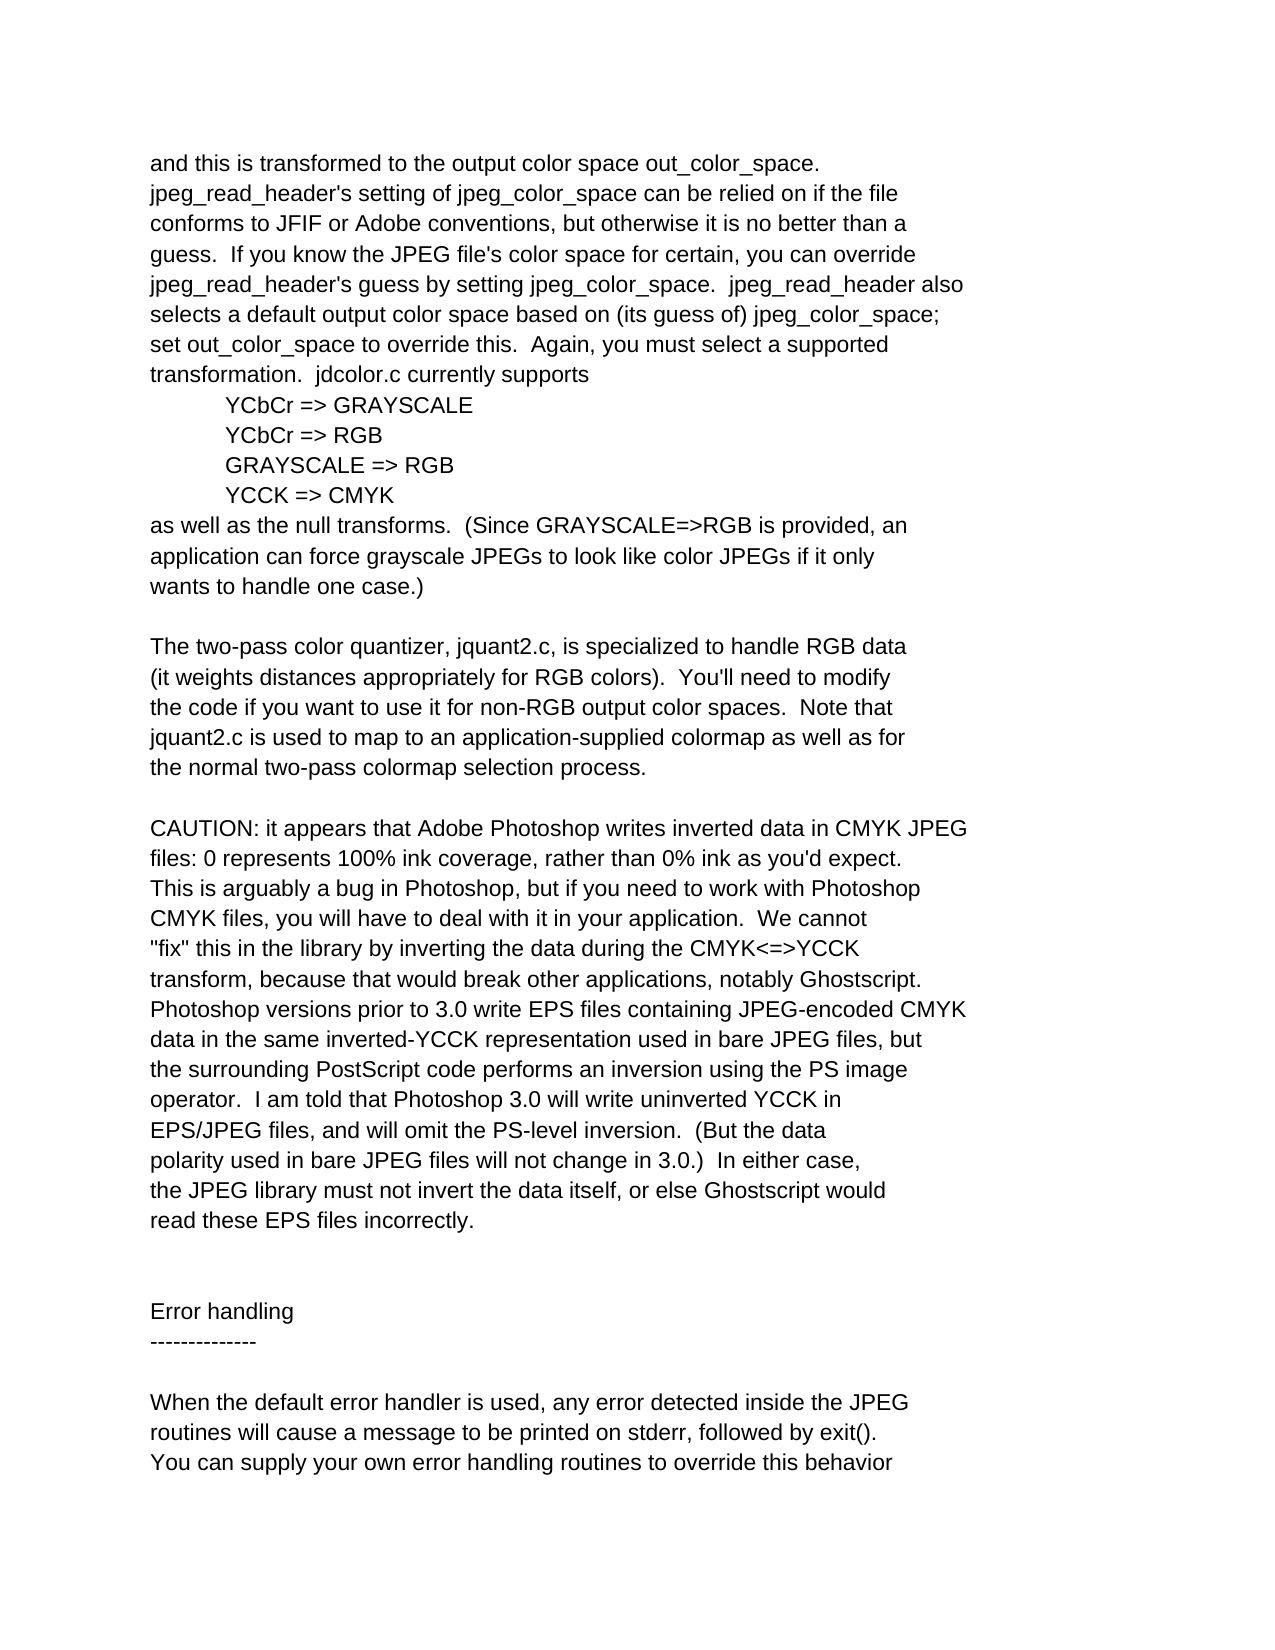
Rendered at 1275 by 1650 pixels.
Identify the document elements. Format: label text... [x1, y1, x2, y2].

text Error handling [150, 1298, 1125, 1324]
text read these EPS files incorrectly. [150, 1207, 1125, 1234]
text as well as the null transforms. (Since GRAYSCALE=>RGB is provided, an [150, 512, 1125, 539]
text the code if you want to use it for non-RGB output color spaces. Note that [150, 694, 1125, 720]
text -------------- [150, 1328, 1125, 1354]
text and this is transformed to the output color space out_color_space. [150, 150, 1125, 176]
text jpeg_read_header's setting of jpeg_color_space can be relied on if the file [150, 180, 1125, 207]
text routines will cause a message to be printed on stderr, followed by exit(). [150, 1419, 1125, 1445]
text "fix" this in the library by inverting the data during the CMYK<=>YCCK [150, 935, 1125, 962]
text transformation. jdcolor.c currently supports [150, 361, 1125, 388]
text YCCK => CMYK [150, 482, 1125, 509]
text Photoshop versions prior to 3.0 write EPS files containing JPEG-encoded CMYK [150, 996, 1125, 1022]
text (it weights distances appropriately for RGB colors). You'll need to modify [150, 663, 1125, 690]
text selects a default output color space based on (its guess of) jpeg_color_space; [150, 301, 1125, 327]
text guess. If you know the JPEG file's color space for certain, you can override [150, 241, 1125, 267]
text files: 0 represents 100% ink coverage, rather than 0% ink as you'd expect. [150, 845, 1125, 871]
text jquant2.c is used to map to an application-supplied colormap as well as for [150, 724, 1125, 750]
text polarity used in bare JPEG files will not change in 3.0.) In either case, [150, 1147, 1125, 1173]
text the JPEG library must not invert the data itself, or else Ghostscript would [150, 1177, 1125, 1203]
text YCbCr => RGB [150, 422, 1125, 448]
text operator. I am told that Photoshop 3.0 will write uninverted YCCK in [150, 1086, 1125, 1113]
text When the default error handler is used, any error detected inside the JPEG [150, 1388, 1125, 1415]
text transform, because that would break other applications, notably Ghostscript. [150, 966, 1125, 992]
text jpeg_read_header's guess by setting jpeg_color_space. jpeg_read_header also [150, 271, 1125, 297]
text the surrounding PostScript code performs an inversion using the PS image [150, 1056, 1125, 1083]
text This is arguably a bug in Photoshop, but if you need to work with Photoshop [150, 875, 1125, 901]
text You can supply your own error handling routines to override this behavior [150, 1449, 1125, 1475]
text EPS/JPEG files, and will omit the PS-level inversion. (But the data [150, 1117, 1125, 1143]
text The two-pass color quantizer, jquant2.c, is specialized to handle RGB data [150, 633, 1125, 660]
text GRAYSCALE => RGB [150, 452, 1125, 478]
text conforms to JFIF or Adobe conventions, but otherwise it is no better than a [150, 210, 1125, 237]
text the normal two-pass colormap selection process. [150, 754, 1125, 781]
text CMYK files, you will have to deal with it in your application. We cannot [150, 905, 1125, 932]
text application can force grayscale JPEGs to look like color JPEGs if it only [150, 543, 1125, 569]
text set out_color_space to override this. Again, you must select a supported [150, 331, 1125, 358]
text data in the same inverted-YCCK representation used in bare JPEG files, but [150, 1026, 1125, 1052]
text wants to handle one case.) [150, 573, 1125, 599]
text YCbCr => GRAYSCALE [150, 392, 1125, 418]
text CAUTION: it appears that Adobe Photoshop writes inverted data in CMYK JPEG [150, 814, 1125, 841]
